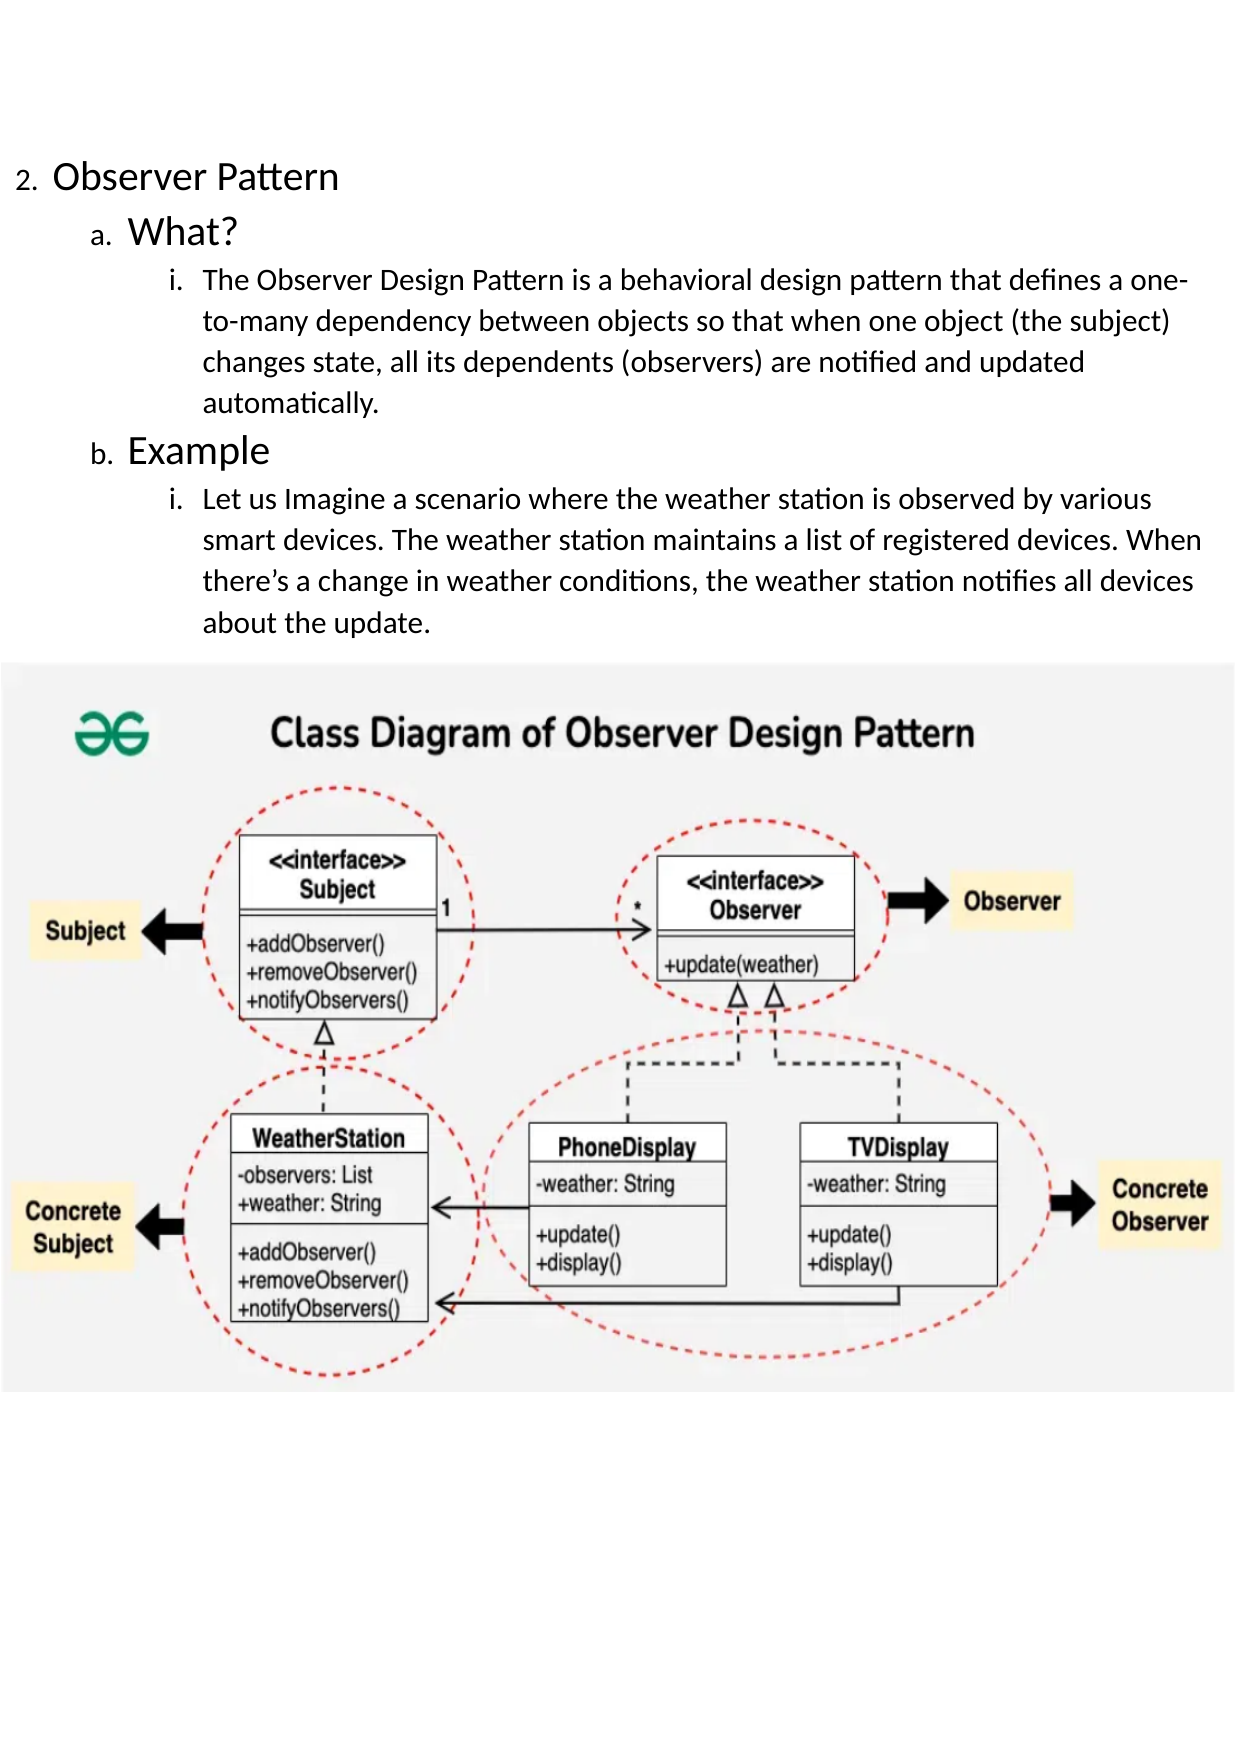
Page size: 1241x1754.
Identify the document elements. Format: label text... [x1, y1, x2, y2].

list Example [90, 424, 1211, 475]
list Observer Pattern [15, 150, 1211, 201]
list The Observer Design Pattern is a behavioral design pattern that defines a one-to-many dependency between objects so that when one object (the subject) changes state, all its dependents (observers) are notified and updated automatically. [183, 260, 1211, 421]
picture [0, 660, 1237, 1392]
list Let us Imagine a scenario where the weather station is observed by various smart devices. The weather station maintains a list of registered devices. When there’s a change in weather conditions, the weather station notifies all devices about the update. [183, 479, 1211, 641]
list What? [90, 205, 1211, 256]
